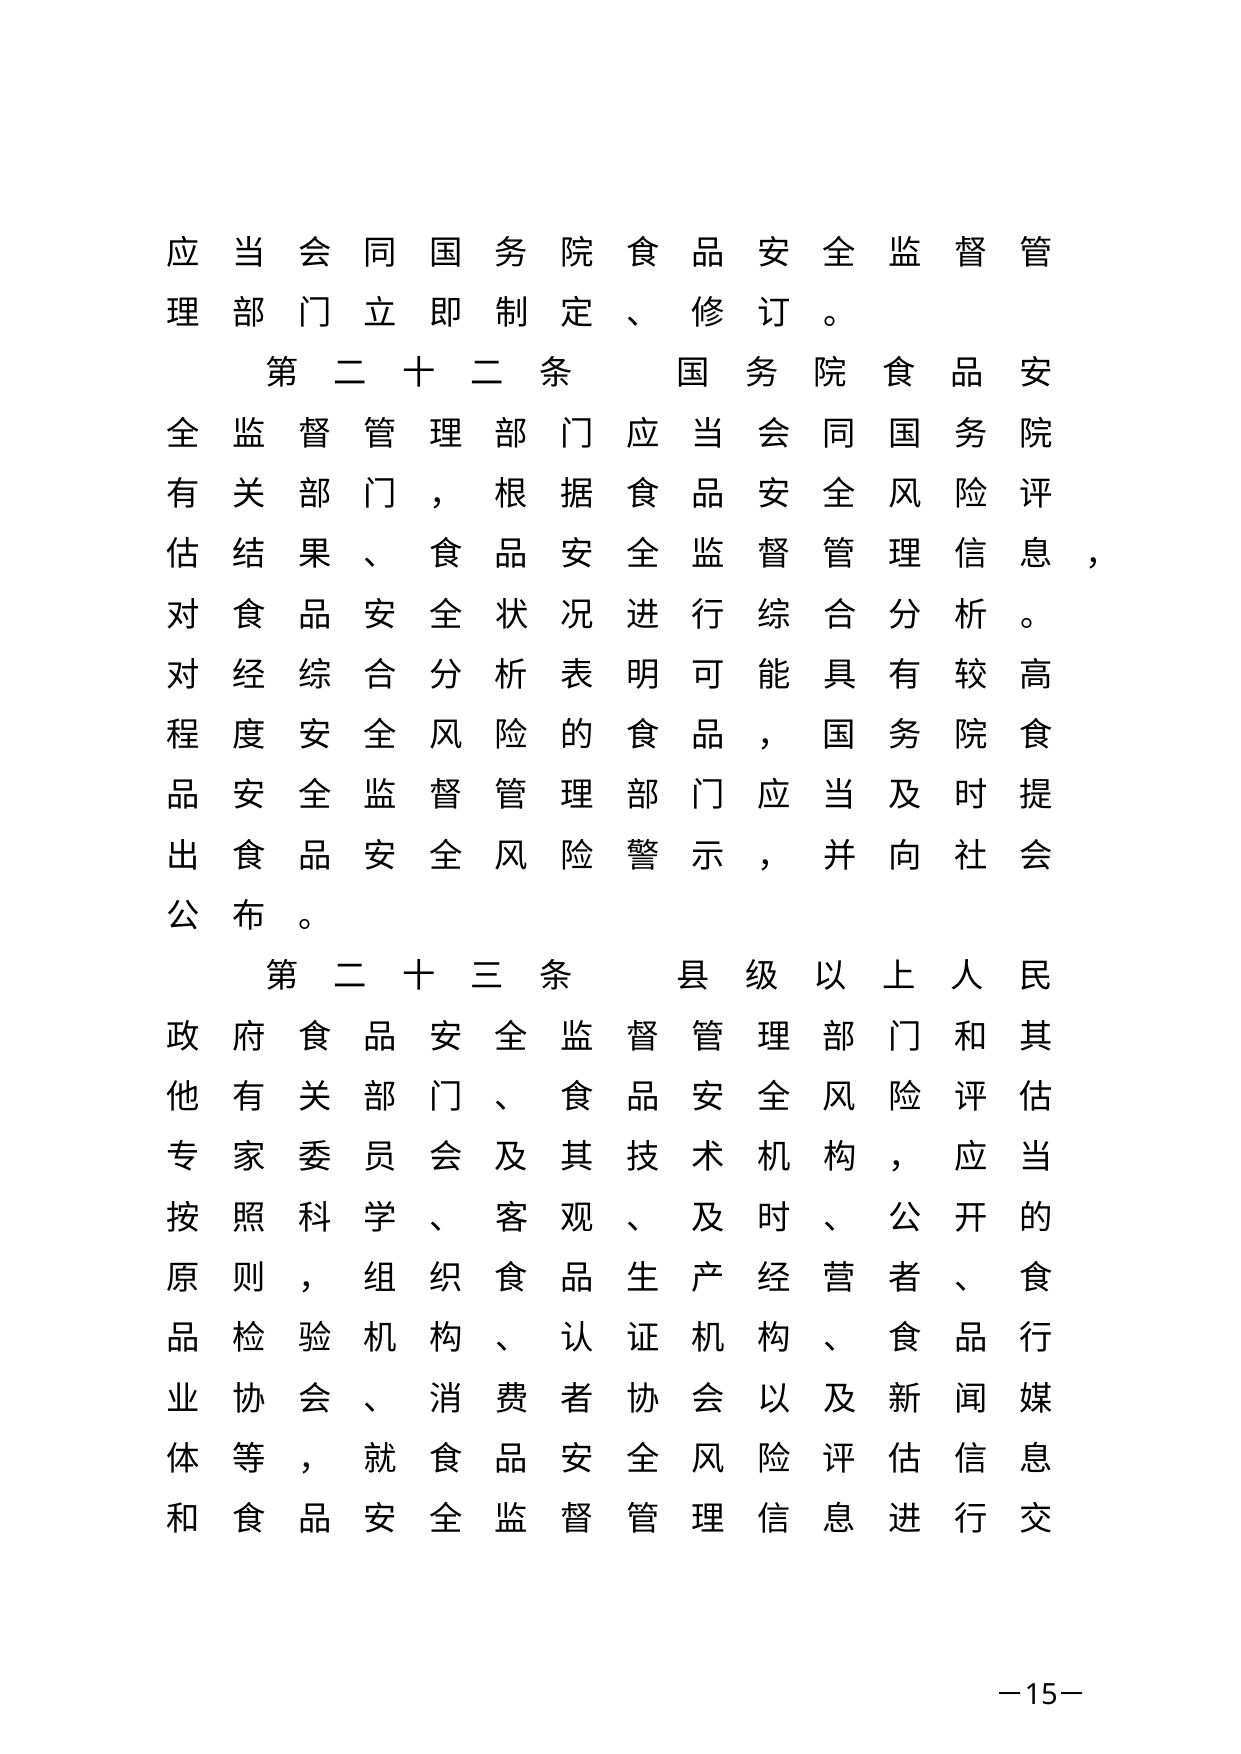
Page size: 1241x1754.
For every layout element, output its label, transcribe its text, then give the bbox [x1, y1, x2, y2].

text 第二十二条 国务院食品安全监督管理部门应当会同国务院有关部门，根据食品安全风险评估结果、食品安全监督管理信息，对食品安全状况进行综合分析。对经综合分析表明可能具有较高程度安全风险的食品，国务院食品安全监督管理部门应当及时提出食品安全风险警示，并向社会公布。 [167, 340, 1085, 943]
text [167, 943, 1085, 1546]
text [167, 219, 1085, 340]
